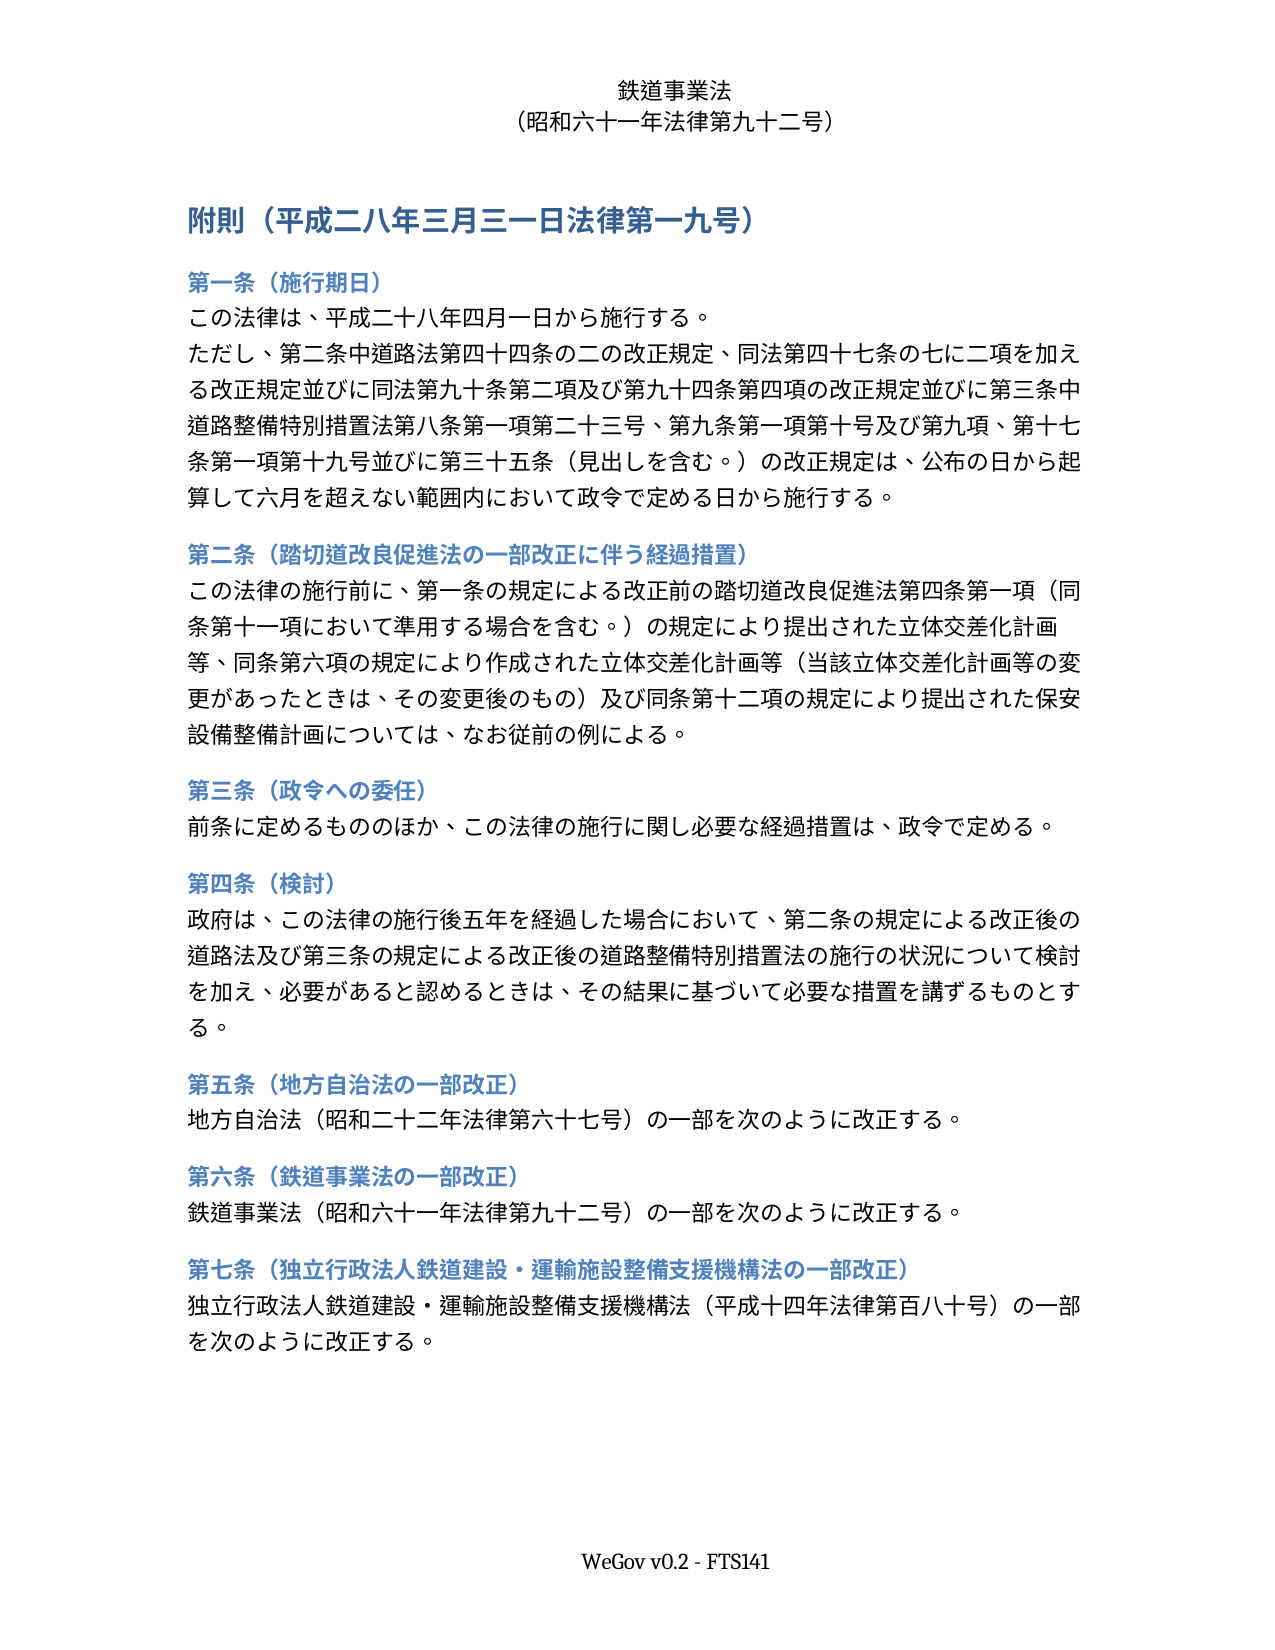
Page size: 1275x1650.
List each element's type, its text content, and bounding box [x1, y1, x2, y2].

text 前条に定めるもののほか、この法律の施行に関し必要な経過措置は、政令で定める。 [187, 811, 1087, 842]
subtitle 第三条（政令への委任） [187, 775, 1087, 807]
text この法律の施行前に、第一条の規定による改正前の踏切道改良促進法第四条第一項（同条第十一項において準用する場合を含む。）の規定により提出された立体交差化計画等、同条第六項の規定により作成された立体交差化計画等（当該立体交差化計画等の変更があったときは、その変更後のもの）及び同条第十二項の規定により提出された保安設備整備計画については、なお従前の例による。 [187, 575, 1087, 750]
text 政府は、この法律の施行後五年を経過した場合において、第二条の規定による改正後の道路法及び第三条の規定による改正後の道路整備特別措置法の施行の状況について検討を加え、必要があると認めるときは、その結果に基づいて必要な措置を講ずるものとする。 [187, 904, 1087, 1043]
text 地方自治法（昭和二十二年法律第六十七号）の一部を次のように改正する。 [187, 1104, 1087, 1136]
subtitle 第一条（施行期日） [187, 266, 1087, 298]
subtitle 第四条（検討） [187, 868, 1087, 899]
subtitle 第五条（地方自治法の一部改正） [187, 1068, 1087, 1100]
text 鉄道事業法（昭和六十一年法律第九十二号）の一部を次のように改正する。 [187, 1197, 1087, 1228]
text 独立行政法人鉄道建設・運輸施設整備支援機構法（平成十四年法律第百八十号）の一部を次のように改正する。 [187, 1290, 1087, 1357]
text この法律は、平成二十八年四月一日から施行する。 ただし、第二条中道路法第四十四条の二の改正規定、同法第四十七条の七に二項を加える改正規定並びに同法第九十条第二項及び第九十四条第四項の改正規定並びに第三条中道路整備特別措置法第八条第一項第二十三号、第九条第一項第十号及び第九項、第十七条第一項第十九号並びに第三十五条（見出しを含む。）の改正規定は、公布の日から起算して六月を超えない範囲内において政令で定める日から施行する。 [187, 302, 1087, 513]
subtitle 第六条（鉄道事業法の一部改正） [187, 1161, 1087, 1192]
subtitle 第七条（独立行政法人鉄道建設・運輸施設整備支援機構法の一部改正） [187, 1254, 1087, 1285]
subtitle 第二条（踏切道改良促進法の一部改正に伴う経過措置） [187, 539, 1087, 570]
subtitle 附則（平成二八年三月三一日法律第一九号） [187, 200, 1087, 240]
